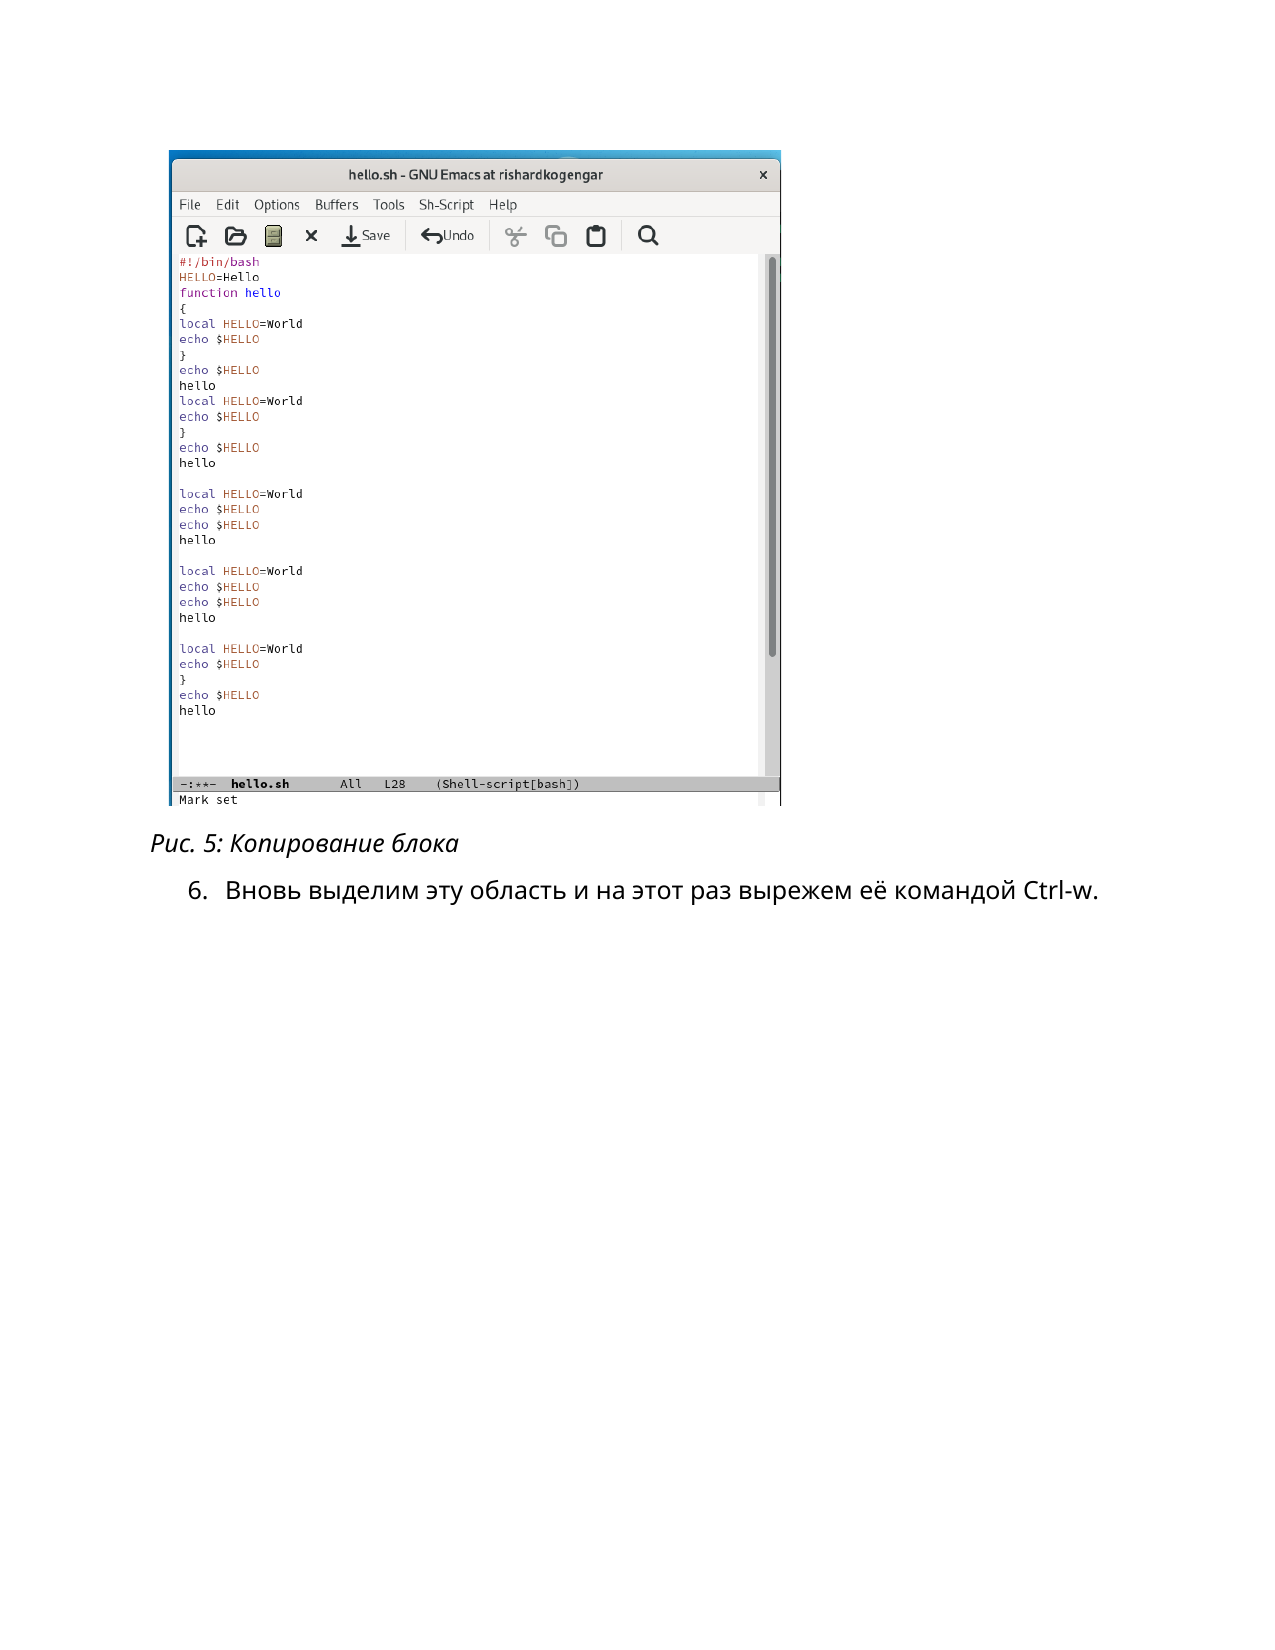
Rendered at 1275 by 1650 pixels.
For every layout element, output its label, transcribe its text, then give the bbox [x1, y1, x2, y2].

picture [168, 150, 782, 806]
text Рис. 5: Копирование блока [150, 826, 1125, 860]
list Вновь выделим эту область и на этот раз вырежем её командой Ctrl-w. [187, 873, 1125, 907]
